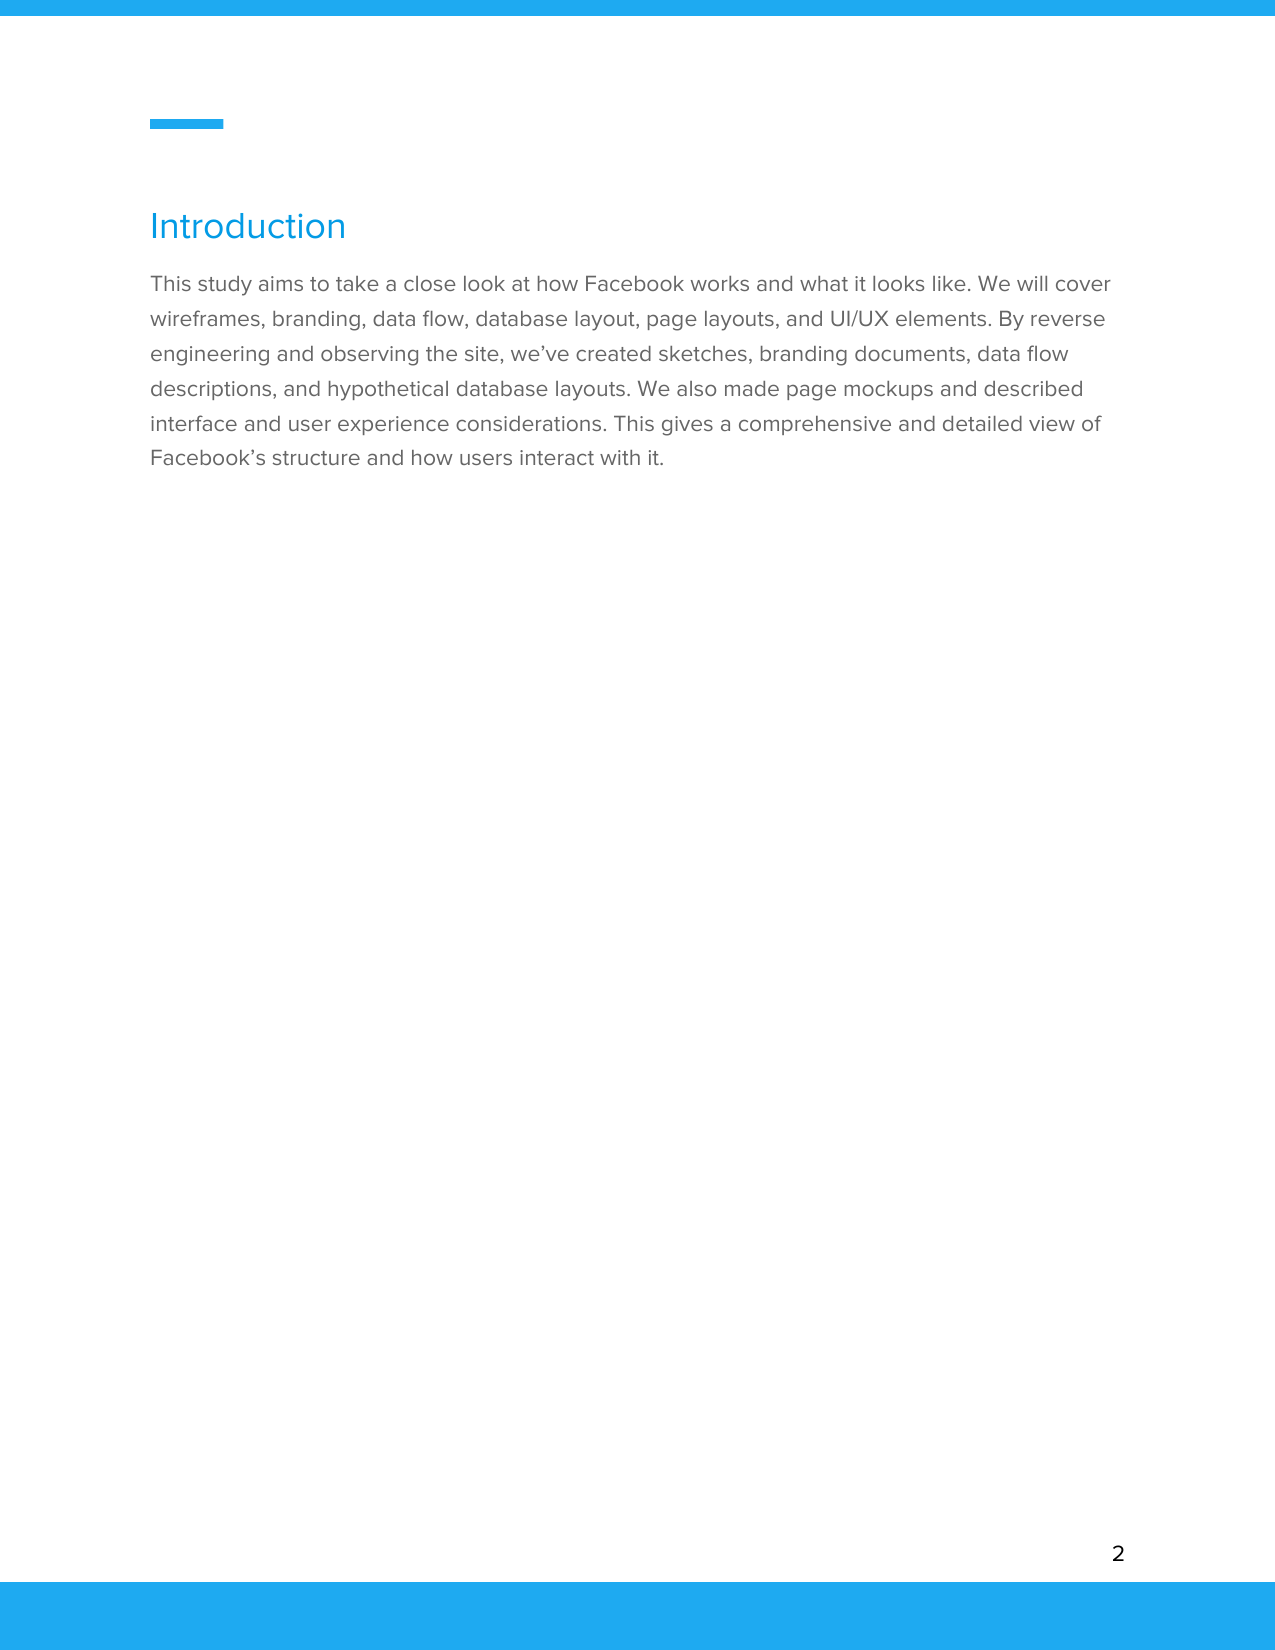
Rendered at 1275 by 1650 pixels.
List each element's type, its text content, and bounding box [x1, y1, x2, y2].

picture [0, 1582, 1275, 1650]
picture [0, 0, 1275, 16]
subtitle Introduction [150, 204, 1125, 249]
picture [150, 119, 224, 129]
text This study aims to take a close look at how Facebook works and what it looks like. We will cover wireframes, branding, data flow, database layout, page layouts, and UI/UX elements. By reverse engineering and observing the site, we’ve created sketches, branding documents, data flow descriptions, and hypothetical database layouts. We also made page mockups and described interface and user experience considerations. This gives a comprehensive and detailed view of Facebook’s structure and how users interact with it. [150, 270, 1125, 473]
